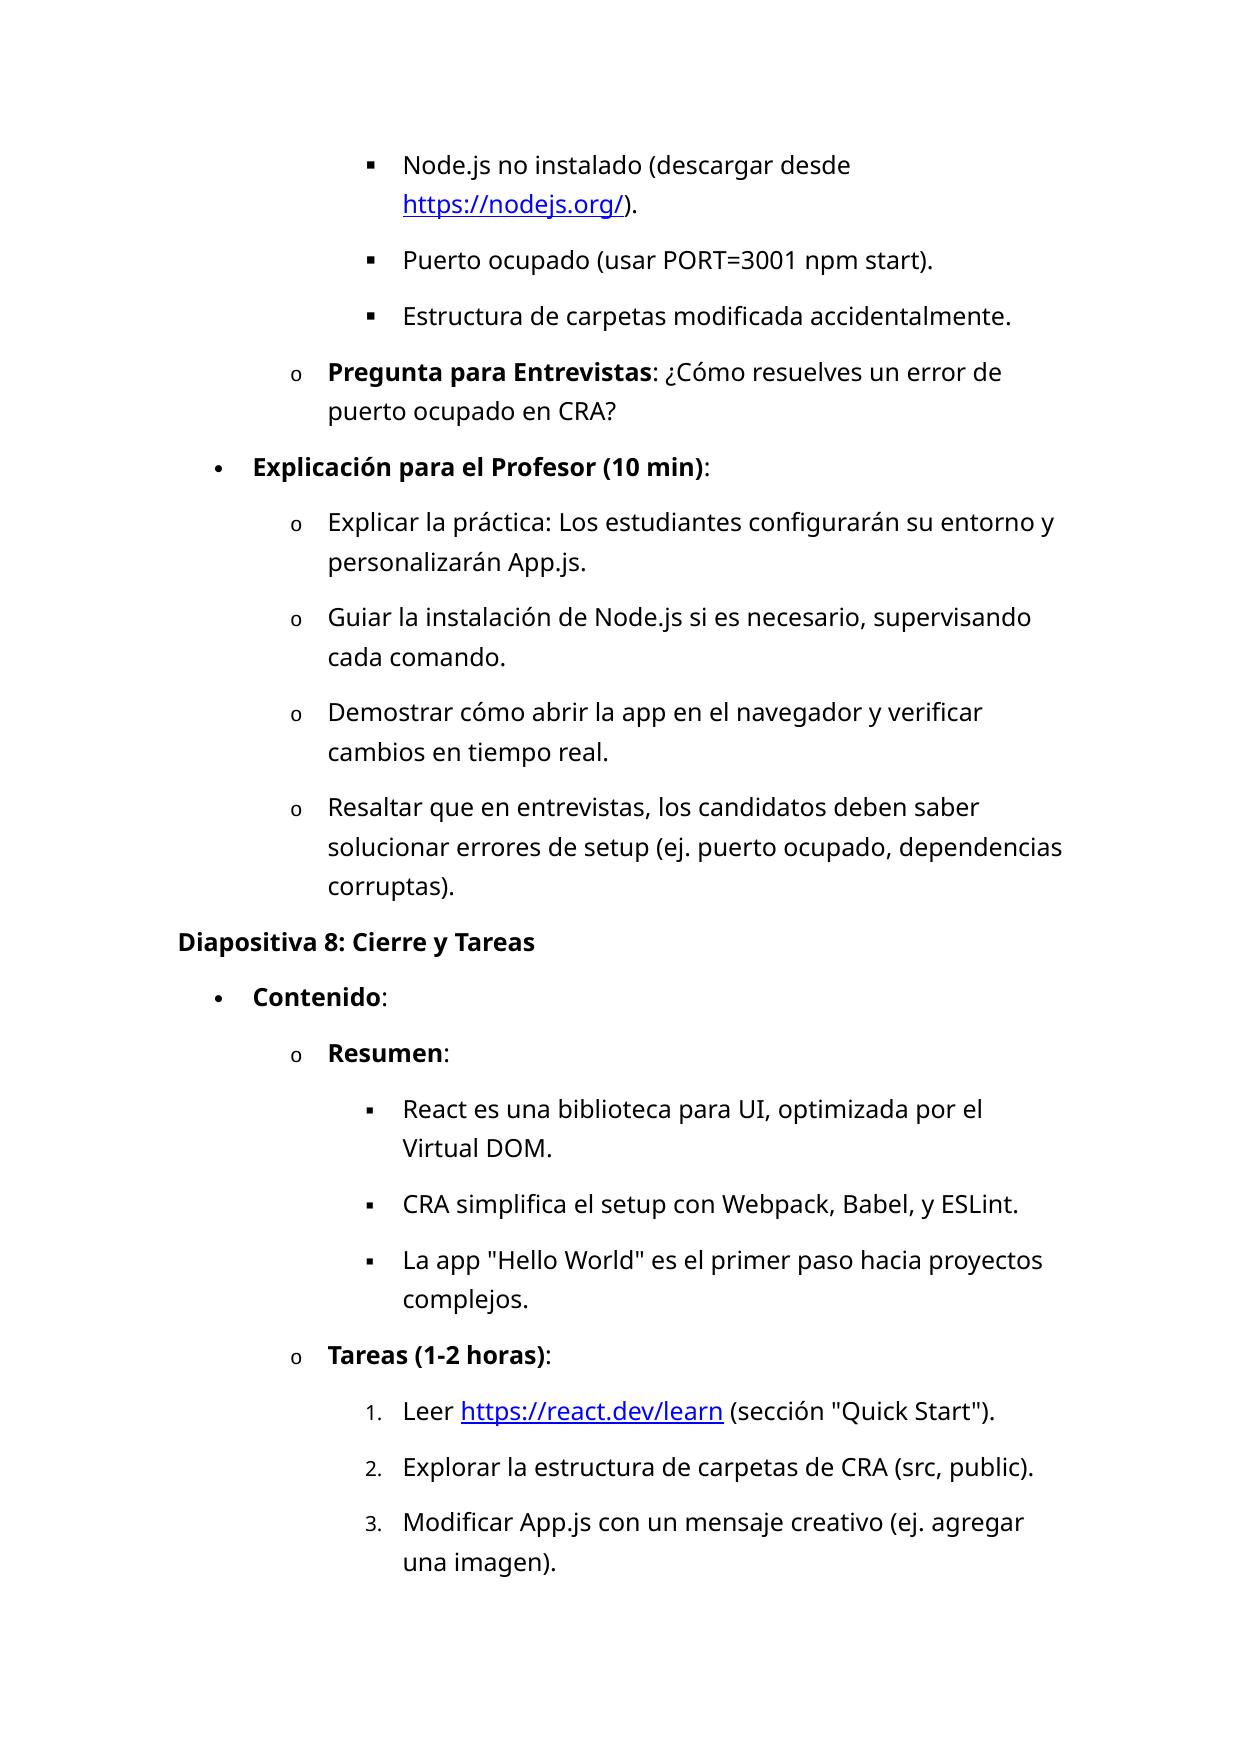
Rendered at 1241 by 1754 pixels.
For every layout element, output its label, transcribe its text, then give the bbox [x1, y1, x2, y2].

list Explicar la práctica: Los estudiantes configurarán su entorno y personalizarán App.js. [290, 505, 1063, 578]
text Diapositiva 8: Cierre y Tareas [177, 924, 1063, 958]
list Guiar la instalación de Node.js si es necesario, supervisando cada comando. [290, 600, 1063, 673]
list CRA simplifica el setup con Webpack, Babel, y ESLint. [365, 1187, 1063, 1221]
list React es una biblioteca para UI, optimizada por el Virtual DOM. [365, 1092, 1063, 1165]
list Leer https://react.dev/learn (sección "Quick Start"). [365, 1393, 1063, 1427]
list Puerto ocupado (usar PORT=3001 npm start). [365, 243, 1063, 277]
list Estructura de carpetas modificada accidentalmente. [365, 298, 1063, 332]
list Contenido: [215, 980, 1063, 1014]
list Explicación para el Profesor (10 min): [215, 449, 1063, 483]
list Tareas (1-2 horas): [290, 1338, 1063, 1372]
list Resumen: [290, 1036, 1063, 1070]
list Resaltar que en entrevistas, los candidatos deben saber solucionar errores de setup (ej. puerto ocupado, dependencias corruptas). [290, 790, 1063, 902]
list Demostrar cómo abrir la app en el navegador y verificar cambios en tiempo real. [290, 695, 1063, 768]
list Pregunta para Entrevistas: ¿Cómo resuelves un error de puerto ocupado en CRA? [290, 354, 1063, 427]
list Node.js no instalado (descargar desde https://nodejs.org/). [365, 148, 1063, 221]
list Explorar la estructura de carpetas de CRA (src, public). [365, 1449, 1063, 1483]
list Modificar App.js con un mensaje creativo (ej. agregar una imagen). [365, 1505, 1063, 1578]
list La app "Hello World" es el primer paso hacia proyectos complejos. [365, 1243, 1063, 1316]
